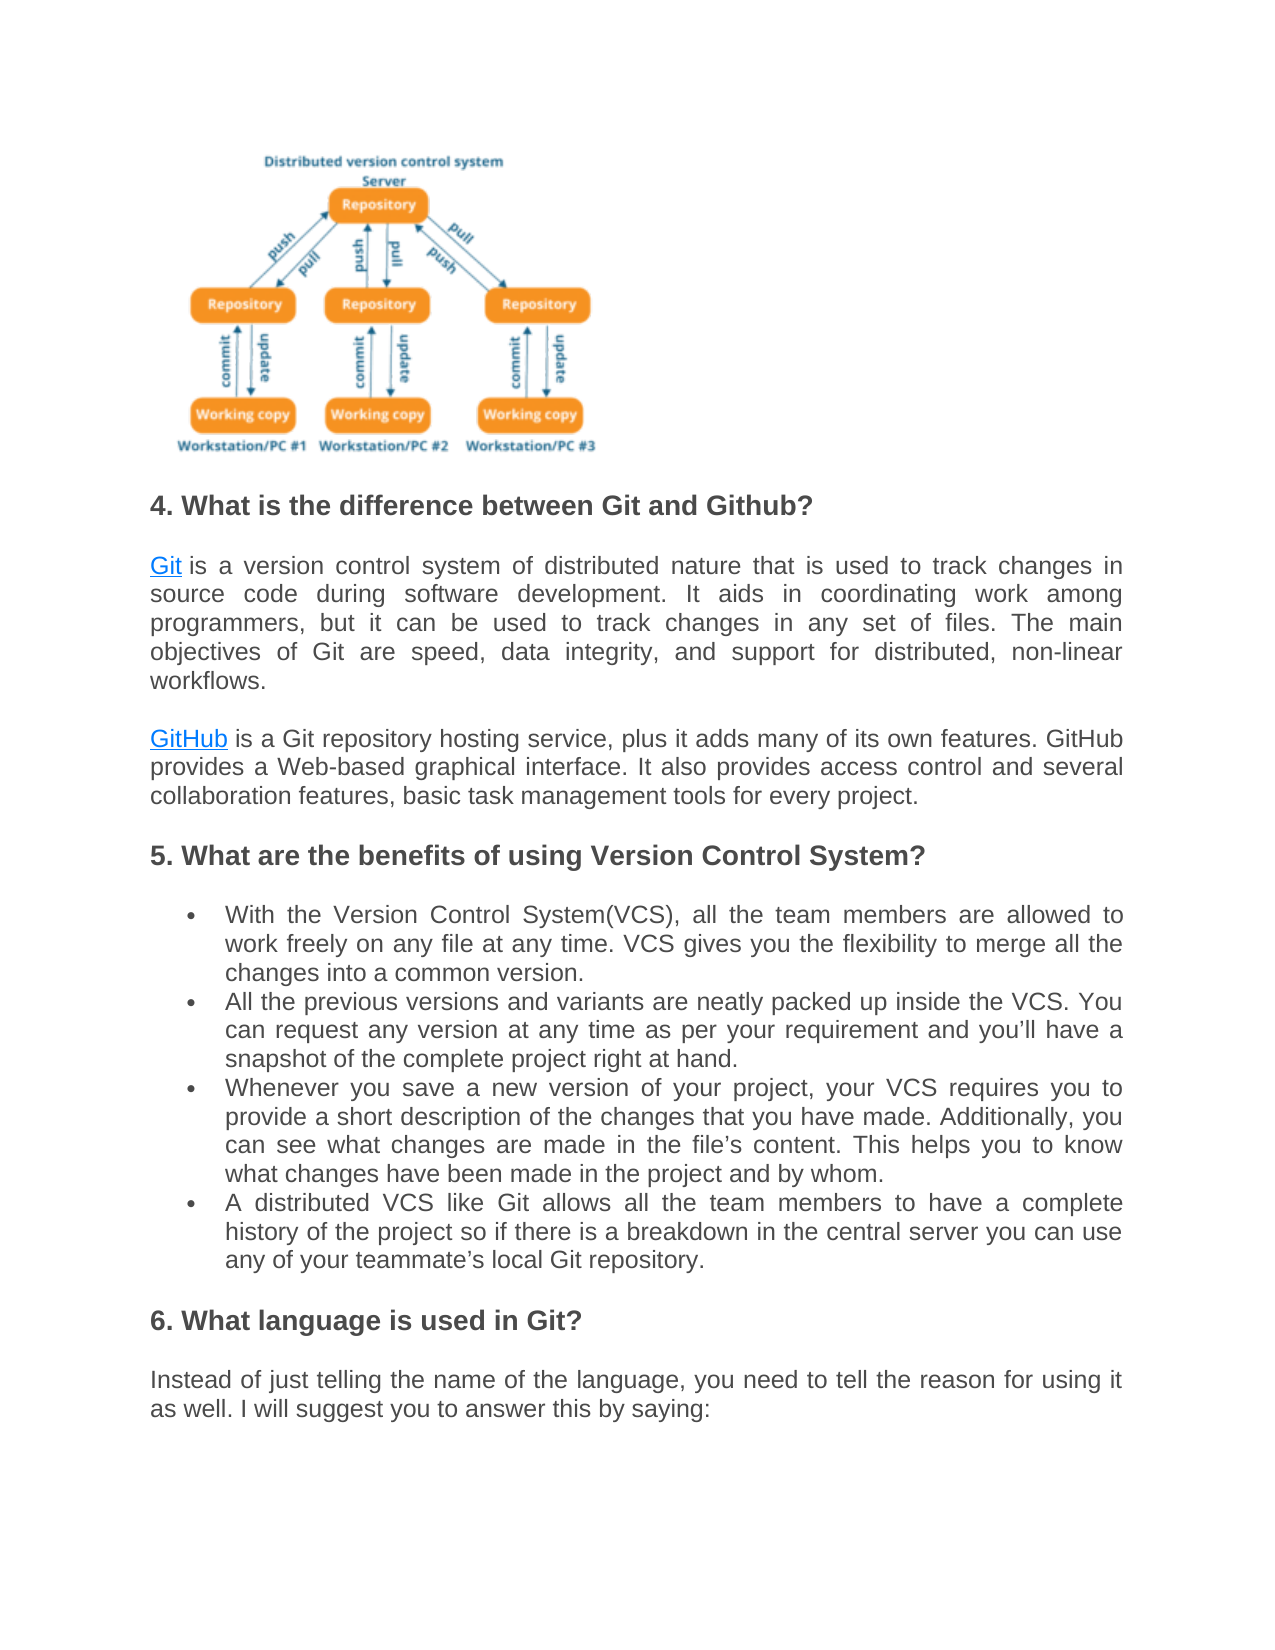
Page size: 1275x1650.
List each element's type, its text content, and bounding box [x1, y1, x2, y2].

text 4. What is the difference between Git and Github? [150, 489, 1125, 521]
list All the previous versions and variants are neatly packed up inside the VCS. You can request any version at any time as per your requirement and you’ll have a snapshot of the complete project right at hand. [187, 987, 1125, 1073]
list Whenever you save a new version of your project, your VCS requires you to provide a short description of the changes that you have made. Additionally, you can see what changes are made in the file’s content. This helps you to know what changes have been made in the project and by whom. [187, 1073, 1125, 1188]
text Instead of just telling the name of the language, you need to tell the reason for using it as well. I will suggest you to answer this by saying: [150, 1365, 1125, 1422]
text 6. What language is used in Git? [150, 1303, 1125, 1336]
list With the Version Control System(VCS), all the team members are allowed to work freely on any file at any time. VCS gives you the flexibility to merge all the changes into a common version. [187, 901, 1125, 987]
text GitHub is a Git repository hosting service, plus it adds many of its own features. GitHub provides a Web-based graphical interface. It also provides access control and several collaboration features, basic task management tools for every project. [150, 723, 1125, 810]
picture [150, 150, 619, 460]
text Git is a version control system of distributed nature that is used to track changes in source code during software development. It aids in coordinating work among programmers, but it can be used to track changes in any set of files. The main objectives of Git are speed, data integrity, and support for distributed, non-linear workflows. [150, 551, 1125, 694]
list A distributed VCS like Git allows all the team members to have a complete history of the project so if there is a breakdown in the central server you can use any of your teammate’s local Git repository. [187, 1188, 1125, 1274]
text 5. What are the benefits of using Version Control System? [150, 839, 1125, 871]
